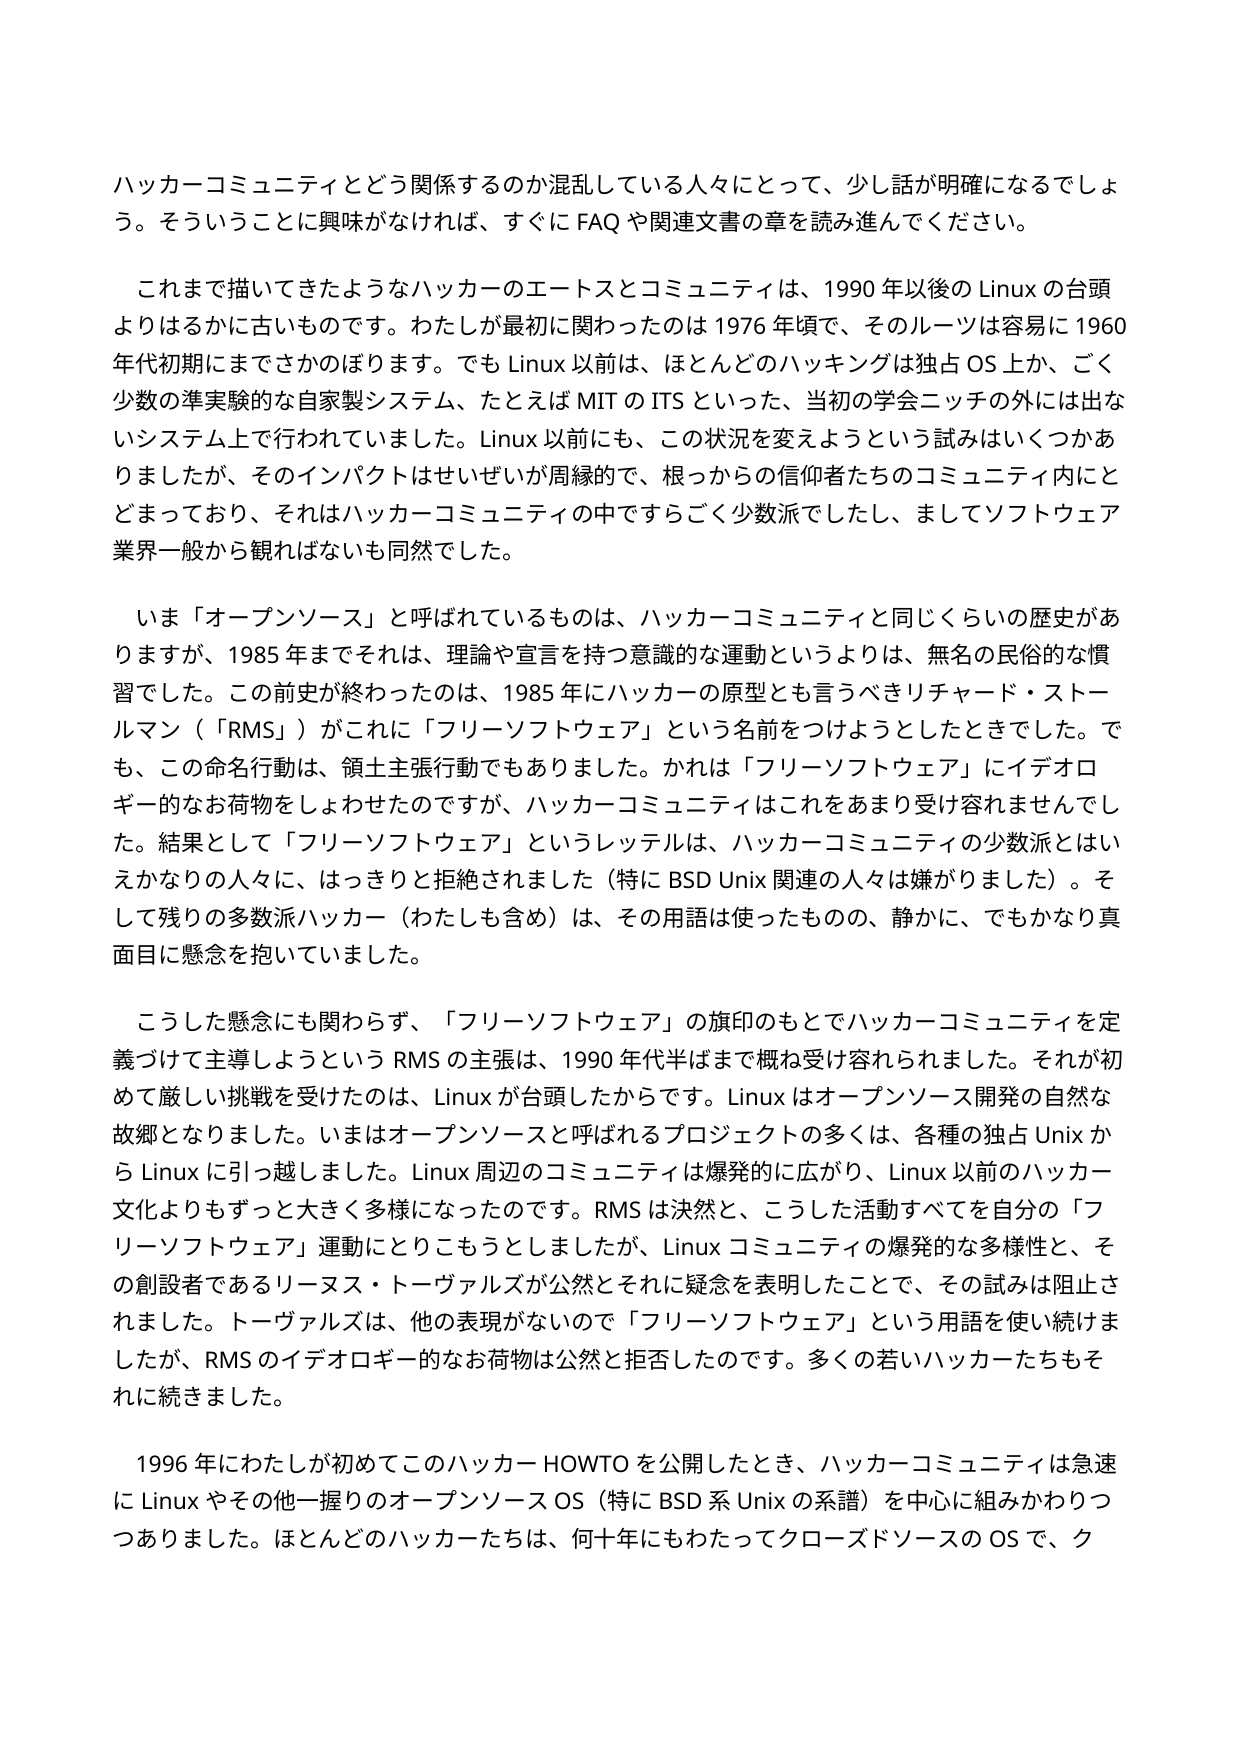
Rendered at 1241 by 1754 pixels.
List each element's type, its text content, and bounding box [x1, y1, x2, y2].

text これまで描いてきたようなハッカーのエートスとコミュニティは、1990 年以後の Linux の台頭よりはるかに古いものです。わたしが最初に関わったのは 1976 年頃で、そのルーツは容易に1960年代初期にまでさかのぼります。でも Linux 以前は、ほとんどのハッキングは独占 OS 上か、ごく少数の準実験的な自家製システム、たとえば MIT の ITS といった、当初の学会ニッチの外には出ないシステム上で行われていました。Linux 以前にも、この状況を変えようという試みはいくつかありましたが、そのインパクトはせいぜいが周縁的で、根っからの信仰者たちのコミュニティ内にとどまっており、それはハッカーコミュニティの中ですらごく少数派でしたし、ましてソフトウェア業界一般から観ればないも同然でした。 [112, 269, 1128, 569]
text いま「オープンソース」と呼ばれているものは、ハッカーコミュニティと同じくらいの歴史がありますが、1985 年までそれは、理論や宣言を持つ意識的な運動というよりは、無名の民俗的な慣習でした。この前史が終わったのは、1985 年にハッカーの原型とも言うべきリチャード・ストールマン（「RMS」）がこれに「フリーソフトウェア」という名前をつけようとしたときでした。でも、この命名行動は、領土主張行動でもありました。かれは「フリーソフトウェア」にイデオロギー的なお荷物をしょわせたのですが、ハッカーコミュニティはこれをあまり受け容れませんでした。結果として「フリーソフトウェア」というレッテルは、ハッカーコミュニティの少数派とはいえかなりの人々に、はっきりと拒絶されました（特に BSD Unix 関連の人々は嫌がりました）。そして残りの多数派ハッカー（わたしも含め）は、その用語は使ったものの、静かに、でもかなり真面目に懸念を抱いていました。 [112, 598, 1128, 973]
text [112, 164, 1128, 239]
text こうした懸念にも関わらず、「フリーソフトウェア」の旗印のもとでハッカーコミュニティを定義づけて主導しようという RMS の主張は、1990 年代半ばまで概ね受け容れられました。それが初めて厳しい挑戦を受けたのは、Linux が台頭したからです。Linux はオープンソース開発の自然な故郷となりました。いまはオープンソースと呼ばれるプロジェクトの多くは、各種の独占 Unix から Linux に引っ越しました。Linux 周辺のコミュニティは爆発的に広がり、Linux 以前のハッカー文化よりもずっと大きく多様になったのです。RMS は決然と、こうした活動すべてを自分の「フリーソフトウェア」運動にとりこもうとしましたが、Linux コミュニティの爆発的な多様性と、その創設者であるリーヌス・トーヴァルズが公然とそれに疑念を表明したことで、その試みは阻止されました。トーヴァルズは、他の表現がないので「フリーソフトウェア」という用語を使い続けましたが、RMS のイデオロギー的なお荷物は公然と拒否したのです。多くの若いハッカーたちもそれに続きました。 [112, 1002, 1128, 1414]
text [112, 1444, 1128, 1556]
